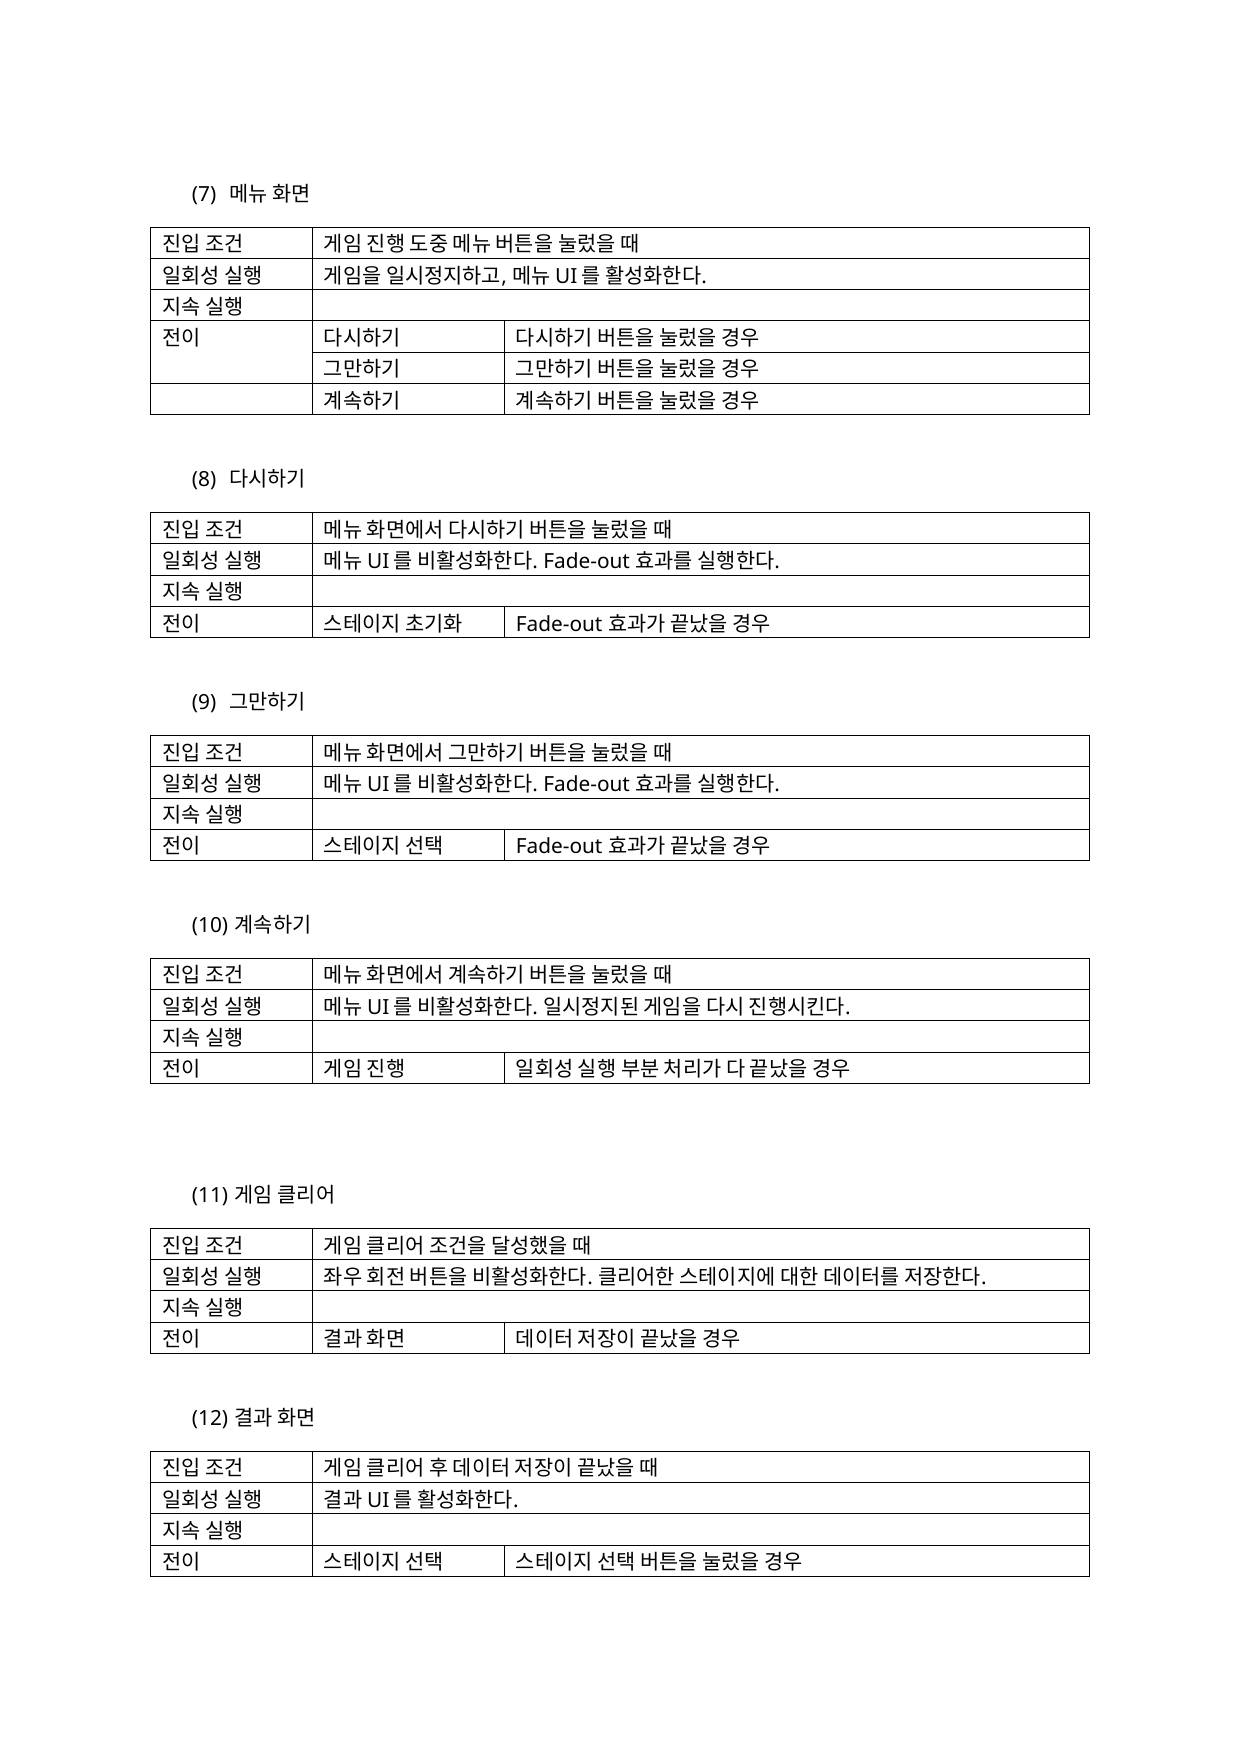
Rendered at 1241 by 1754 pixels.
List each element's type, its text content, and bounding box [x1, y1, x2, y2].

table_cell 일회성 실행 [151, 1483, 312, 1513]
list 그만하기 [192, 685, 1090, 716]
table_cell 메뉴 UI를 비활성화한다. Fade-out 효과를 실행한다. [313, 544, 1089, 574]
table_cell 지속 실행 [151, 1514, 312, 1544]
table_header 게임 클리어 조건을 달성했을 때 [313, 1229, 1089, 1259]
table_cell 일회성 실행 [151, 544, 312, 574]
table_cell 전이 [151, 1546, 312, 1576]
table_cell 메뉴 UI를 비활성화한다. 일시정지된 게임을 다시 진행시킨다. [313, 990, 1089, 1020]
table_cell 스테이지 선택 버튼을 눌렀을 경우 [505, 1546, 1089, 1576]
table_cell 전이 [151, 607, 312, 637]
table_cell 그만하기 [313, 353, 504, 383]
table_cell 지속 실행 [151, 576, 312, 606]
table_cell 게임을 일시정지하고, 메뉴 UI를 활성화한다. [313, 259, 1089, 289]
table_cell 전이 [151, 321, 312, 383]
table_cell 일회성 실행 [151, 259, 312, 289]
list 계속하기 [192, 908, 1090, 939]
table_header 게임 진행 도중 메뉴 버튼을 눌렀을 때 [313, 228, 1089, 258]
table_cell 그만하기 버튼을 눌렀을 경우 [505, 353, 1089, 383]
table_header 진입 조건 [151, 228, 312, 258]
table_cell 메뉴 UI를 비활성화한다. Fade-out 효과를 실행한다. [313, 767, 1089, 797]
table_header 메뉴 화면에서 그만하기 버튼을 눌렀을 때 [313, 736, 1089, 766]
table_cell [313, 576, 1089, 606]
table_header 진입 조건 [151, 1229, 312, 1259]
table_cell 전이 [151, 1053, 312, 1083]
table_cell 계속하기 [313, 384, 504, 414]
table_cell 데이터 저장이 끝났을 경우 [505, 1323, 1089, 1353]
table_header 진입 조건 [151, 513, 312, 543]
table_cell 스테이지 선택 [313, 1546, 504, 1576]
list 게임 클리어 [192, 1178, 1090, 1209]
table_cell [151, 384, 312, 414]
table_cell 결과 UI를 활성화한다. [313, 1483, 1089, 1513]
table_cell 결과 화면 [313, 1323, 504, 1353]
table_cell 지속 실행 [151, 1291, 312, 1322]
table_cell 스테이지 선택 [313, 830, 504, 860]
table_cell 지속 실행 [151, 290, 312, 320]
table_cell Fade-out 효과가 끝났을 경우 [505, 830, 1089, 860]
table_header 진입 조건 [151, 1452, 312, 1482]
table_header 메뉴 화면에서 계속하기 버튼을 눌렀을 때 [313, 959, 1089, 989]
table_cell 일회성 실행 [151, 990, 312, 1020]
table_cell [313, 1291, 1089, 1322]
table_cell 일회성 실행 [151, 767, 312, 797]
table_cell 지속 실행 [151, 799, 312, 829]
table_header 진입 조건 [151, 736, 312, 766]
table_cell 다시하기 [313, 321, 504, 352]
table_cell 일회성 실행 부분 처리가 다 끝났을 경우 [505, 1053, 1089, 1083]
table_cell [313, 1514, 1089, 1544]
table_cell 스테이지 초기화 [313, 607, 504, 637]
table_cell 계속하기 버튼을 눌렀을 경우 [505, 384, 1089, 414]
table_cell [313, 1021, 1089, 1052]
table_cell Fade-out 효과가 끝났을 경우 [505, 607, 1089, 637]
table_cell 게임 진행 [313, 1053, 504, 1083]
table_header 메뉴 화면에서 다시하기 버튼을 눌렀을 때 [313, 513, 1089, 543]
table_cell 다시하기 버튼을 눌렀을 경우 [505, 321, 1089, 352]
table_cell 좌우 회전 버튼을 비활성화한다. 클리어한 스테이지에 대한 데이터를 저장한다. [313, 1260, 1089, 1290]
table_cell 일회성 실행 [151, 1260, 312, 1290]
list 다시하기 [192, 462, 1090, 493]
list 메뉴 화면 [192, 177, 1090, 207]
table_cell [313, 799, 1089, 829]
table_cell 지속 실행 [151, 1021, 312, 1052]
table_cell [313, 290, 1089, 320]
table_cell 전이 [151, 1323, 312, 1353]
table_header 게임 클리어 후 데이터 저장이 끝났을 때 [313, 1452, 1089, 1482]
table_header 진입 조건 [151, 959, 312, 989]
list 결과 화면 [192, 1401, 1090, 1432]
table_cell 전이 [151, 830, 312, 860]
